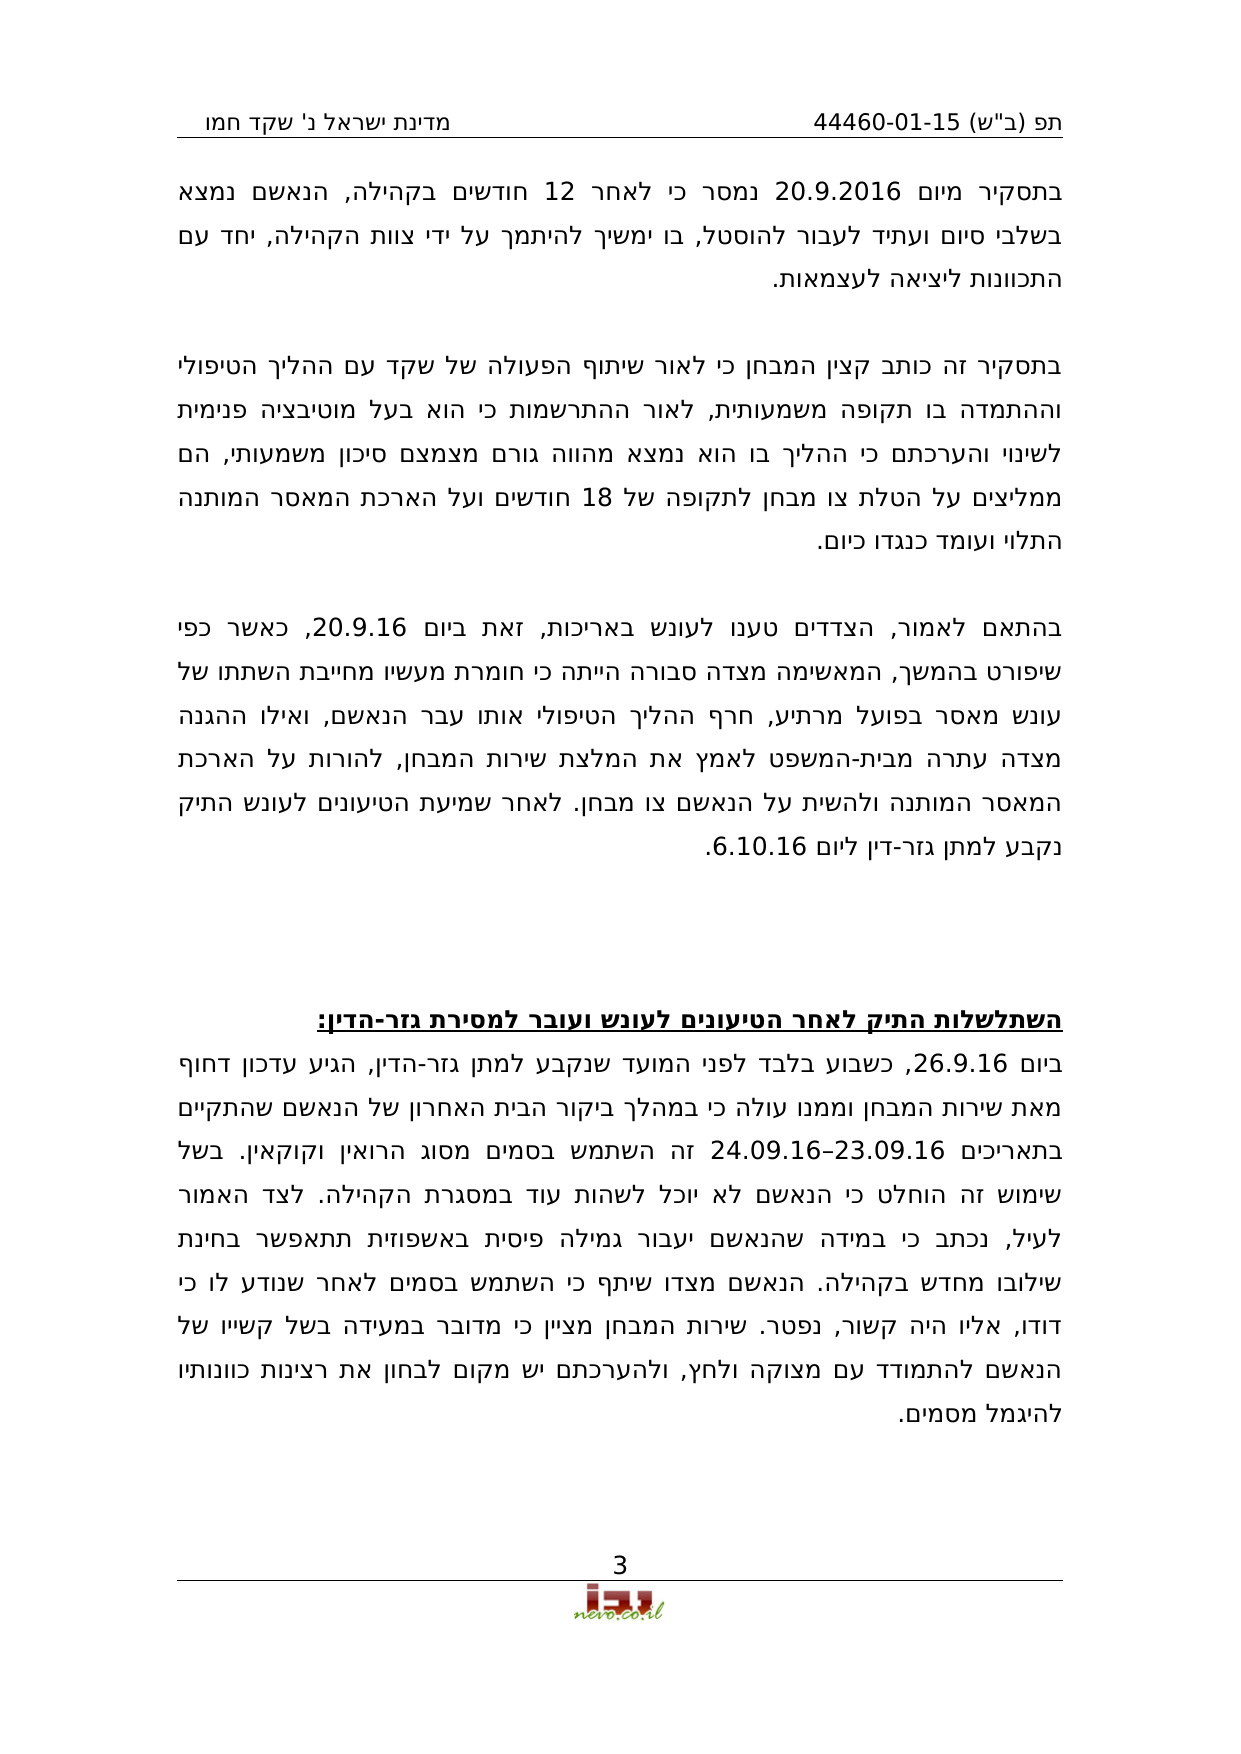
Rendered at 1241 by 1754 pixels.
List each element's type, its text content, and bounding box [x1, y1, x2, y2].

text בהתאם לאמור, הצדדים טענו לעונש באריכות, זאת ביום 20.9.16, כאשר כפי שיפורט בהמשך, המאשימה מצדה סבורה הייתה כי חומרת מעשיו מחייבת השתתו של עונש מאסר בפועל מרתיע, חרף ההליך הטיפולי אותו עבר הנאשם, ואילו ההגנה מצדה עתרה מבית-המשפט לאמץ את המלצת שירות המבחן, להורות על הארכת המאסר המותנה ולהשית על הנאשם צו מבחן. לאחר שמיעת הטיעונים לעונש התיק נקבע למתן גזר-דין ליום 6.10.16. [177, 613, 1063, 861]
text בתסקיר זה כותב קצין המבחן כי לאור שיתוף הפעולה של שקד עם ההליך הטיפולי וההתמדה בו תקופה משמעותית, לאור ההתרשמות כי הוא בעל מוטיבציה פנימית לשינוי והערכתם כי ההליך בו הוא נמצא מהווה גורם מצמצם סיכון משמעותי, הם ממליצים על הטלת צו מבחן לתקופה של 18 חודשים ועל הארכת המאסר המותנה התלוי ועומד כנגדו כיום. [177, 352, 1063, 556]
text השתלשלות התיק לאחר הטיעונים לעונש ועובר למסירת גזר-הדין: [177, 1005, 1063, 1034]
text ביום 26.9.16, כשבוע בלבד לפני המועד שנקבע למתן גזר-הדין, הגיע עדכון דחוף מאת שירות המבחן וממנו עולה כי במהלך ביקור הבית האחרון של הנאשם שהתקיים בתאריכים 23.09.16–24.09.16 זה השתמש בסמים מסוג הרואין וקוקאין. בשל שימוש זה הוחלט כי הנאשם לא יוכל לשהות עוד במסגרת הקהילה. לצד האמור לעיל, נכתב כי במידה שהנאשם יעבור גמילה פיסית באשפוזית תתאפשר בחינת שילובו מחדש בקהילה. הנאשם מצדו שיתף כי השתמש בסמים לאחר שנודע לו כי דודו, אליו היה קשור, נפטר. שירות המבחן מציין כי מדובר במעידה בשל קשייו של הנאשם להתמודד עם מצוקה ולחץ, ולהערכתם יש מקום לבחון את רצינות כוונותיו להיגמל מסמים. [177, 1049, 1063, 1428]
picture [574, 1583, 666, 1621]
